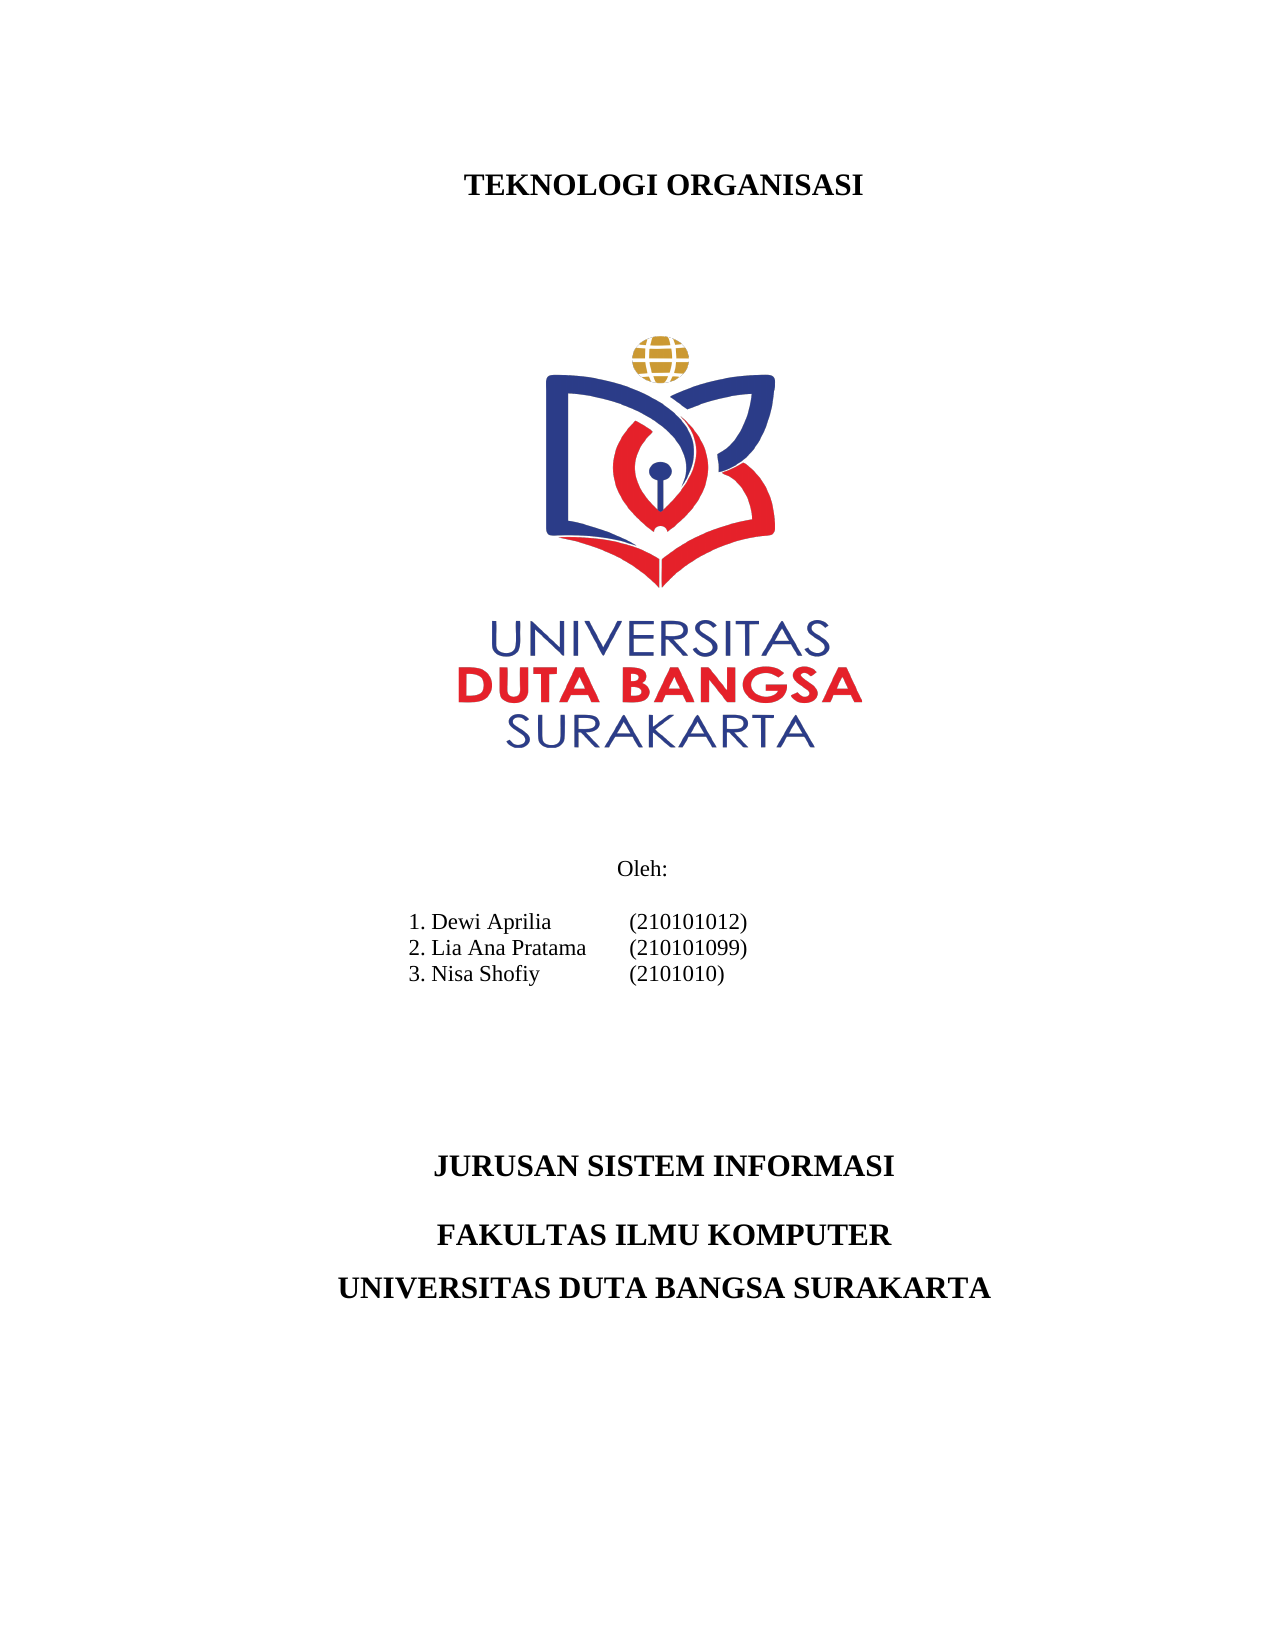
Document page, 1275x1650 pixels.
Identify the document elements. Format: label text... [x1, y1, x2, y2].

text TEKNOLOGI ORGANISASI [222, 166, 1106, 202]
list Lia Ana Pratama (210101099) [408, 934, 1106, 961]
list Dewi Aprilia (210101012) [408, 908, 1106, 934]
list Nisa Shofiy (2101010) [408, 961, 1106, 987]
text Oleh: [179, 855, 1106, 881]
picture [458, 336, 863, 748]
text UNIVERSITAS DUTA BANGSA SURAKARTA [223, 1270, 1106, 1306]
text FAKULTAS ILMU KOMPUTER [402, 1216, 926, 1252]
text JURUSAN SISTEM INFORMASI [402, 1147, 926, 1183]
